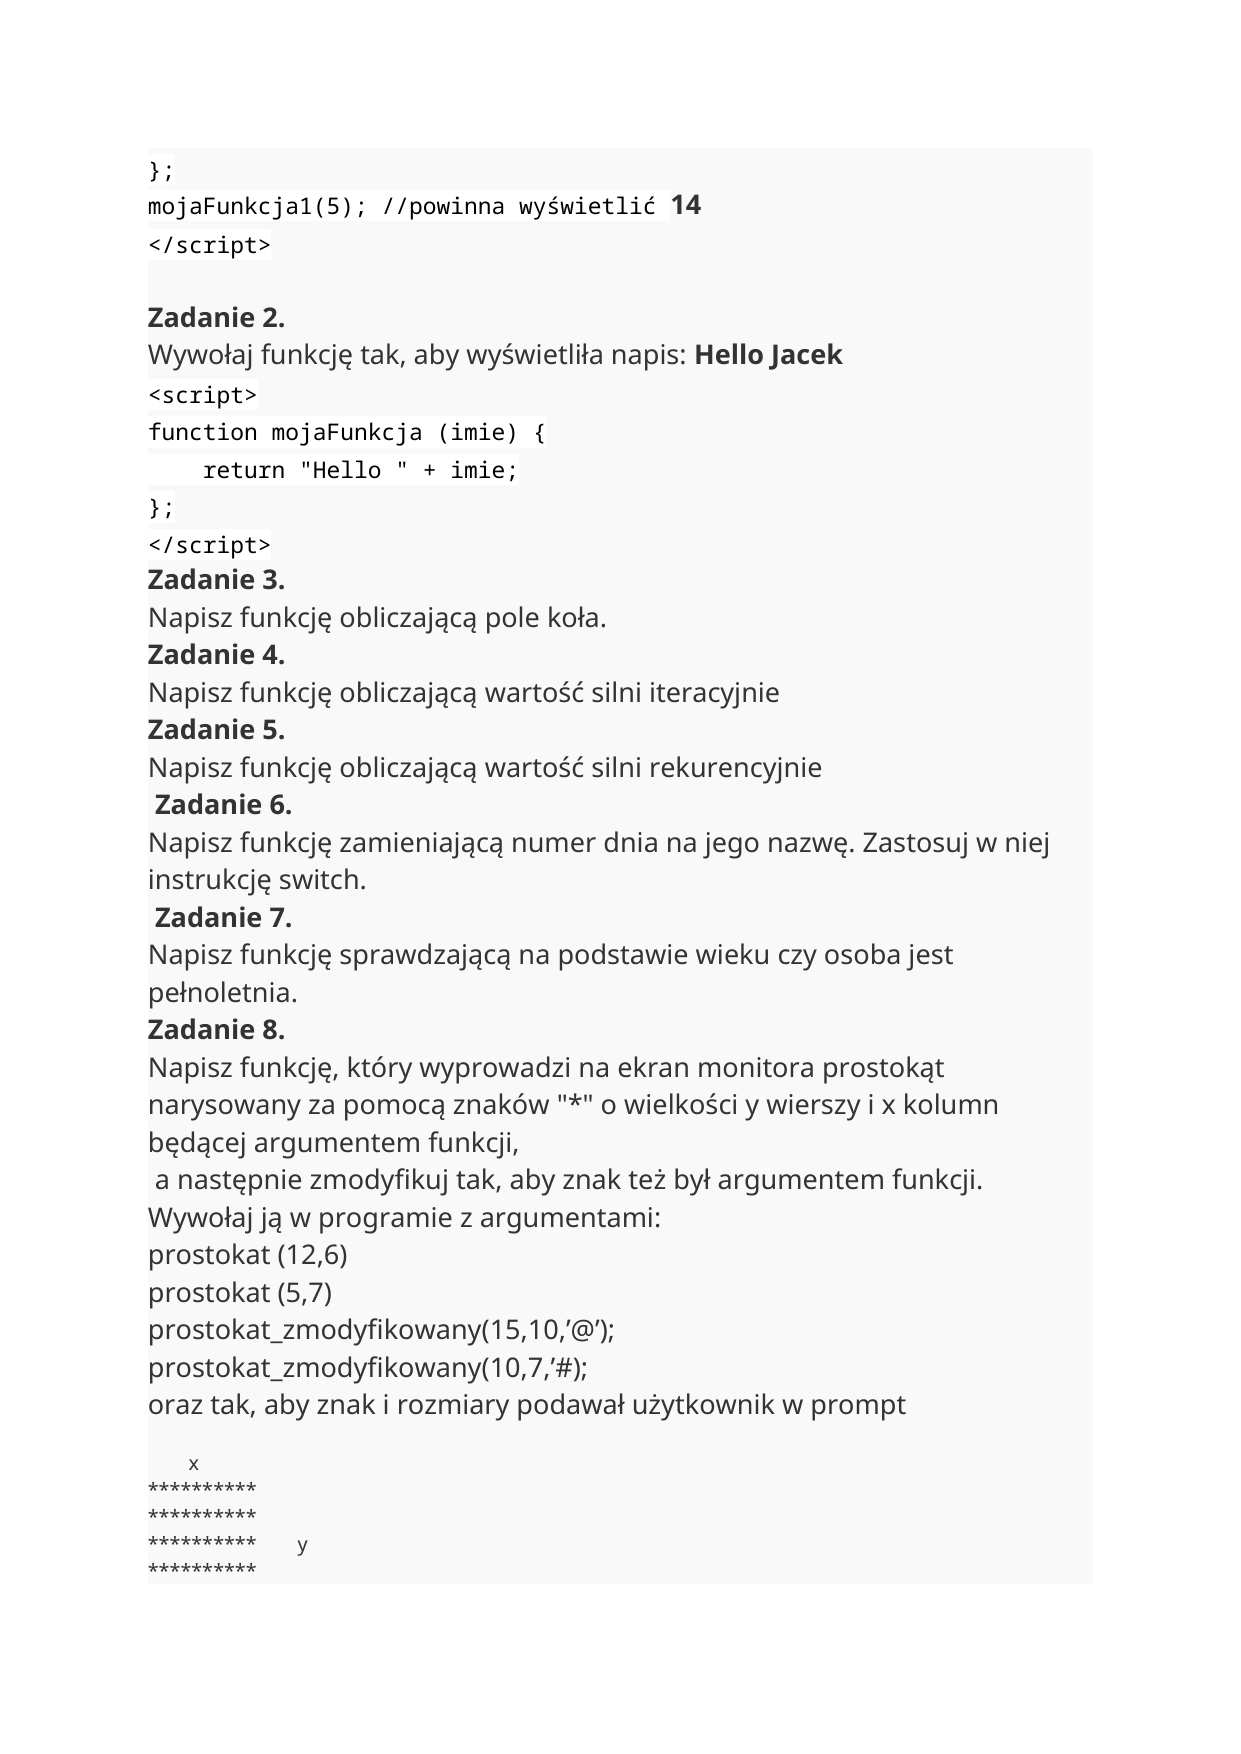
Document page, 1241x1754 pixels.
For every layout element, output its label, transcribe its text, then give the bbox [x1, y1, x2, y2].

text Napisz funkcję obliczającą pole koła. [148, 598, 1093, 635]
text prostokat_zmodyfikowany(15,10,’@’); [148, 1310, 1093, 1348]
text mojaFunkcja1(5); //powinna wyświetlić 14 [148, 185, 1093, 223]
text Zadanie 7. [148, 898, 1093, 935]
text ********** [148, 1477, 1093, 1503]
text <script> [148, 373, 1093, 410]
text ********** y [148, 1531, 1093, 1557]
text Napisz funkcję obliczającą wartość silni iteracyjnie [148, 673, 1093, 710]
text a następnie zmodyfikuj tak, aby znak też był argumentem funkcji. [148, 1160, 1093, 1198]
text function mojaFunkcja (imie) { [148, 410, 1093, 448]
text Napisz funkcję obliczającą wartość silni rekurencyjnie [148, 748, 1093, 785]
text }; [148, 148, 1093, 185]
text Wywołaj ją w programie z argumentami: [148, 1198, 1093, 1235]
text ********** [148, 1503, 1093, 1531]
text ********** [148, 1557, 1093, 1584]
text oraz tak, aby znak i rozmiary podawał użytkownik w prompt [148, 1385, 1093, 1423]
text prostokat (5,7) [148, 1273, 1093, 1310]
text return "Hello " + imie; [148, 448, 1093, 485]
text Zadanie 5. [148, 710, 1093, 748]
text Wywołaj funkcję tak, aby wyświetliła napis: Hello Jacek [148, 335, 1093, 373]
text Zadanie 6. [148, 785, 1093, 823]
text </script> [148, 223, 1093, 260]
text </script> [148, 523, 1093, 560]
text Napisz funkcję sprawdzającą na podstawie wieku czy osoba jest pełnoletnia. [148, 935, 1093, 1010]
text Zadanie 2. [148, 298, 1093, 335]
text Napisz funkcję zamieniającą numer dnia na jego nazwę. Zastosuj w niej instrukcję switch. [148, 823, 1093, 898]
text x [148, 1449, 1093, 1477]
text Zadanie 4. [148, 635, 1093, 673]
text prostokat (12,6) [148, 1235, 1093, 1273]
text }; [148, 485, 1093, 523]
text Zadanie 3. [148, 560, 1093, 598]
text prostokat_zmodyfikowany(10,7,’#); [148, 1348, 1093, 1385]
text Napisz funkcję, który wyprowadzi na ekran monitora prostokąt narysowany za pomocą znaków "*" o wielkości y wierszy i x kolumn będącej argumentem funkcji, [148, 1048, 1093, 1160]
text Zadanie 8. [148, 1010, 1093, 1048]
